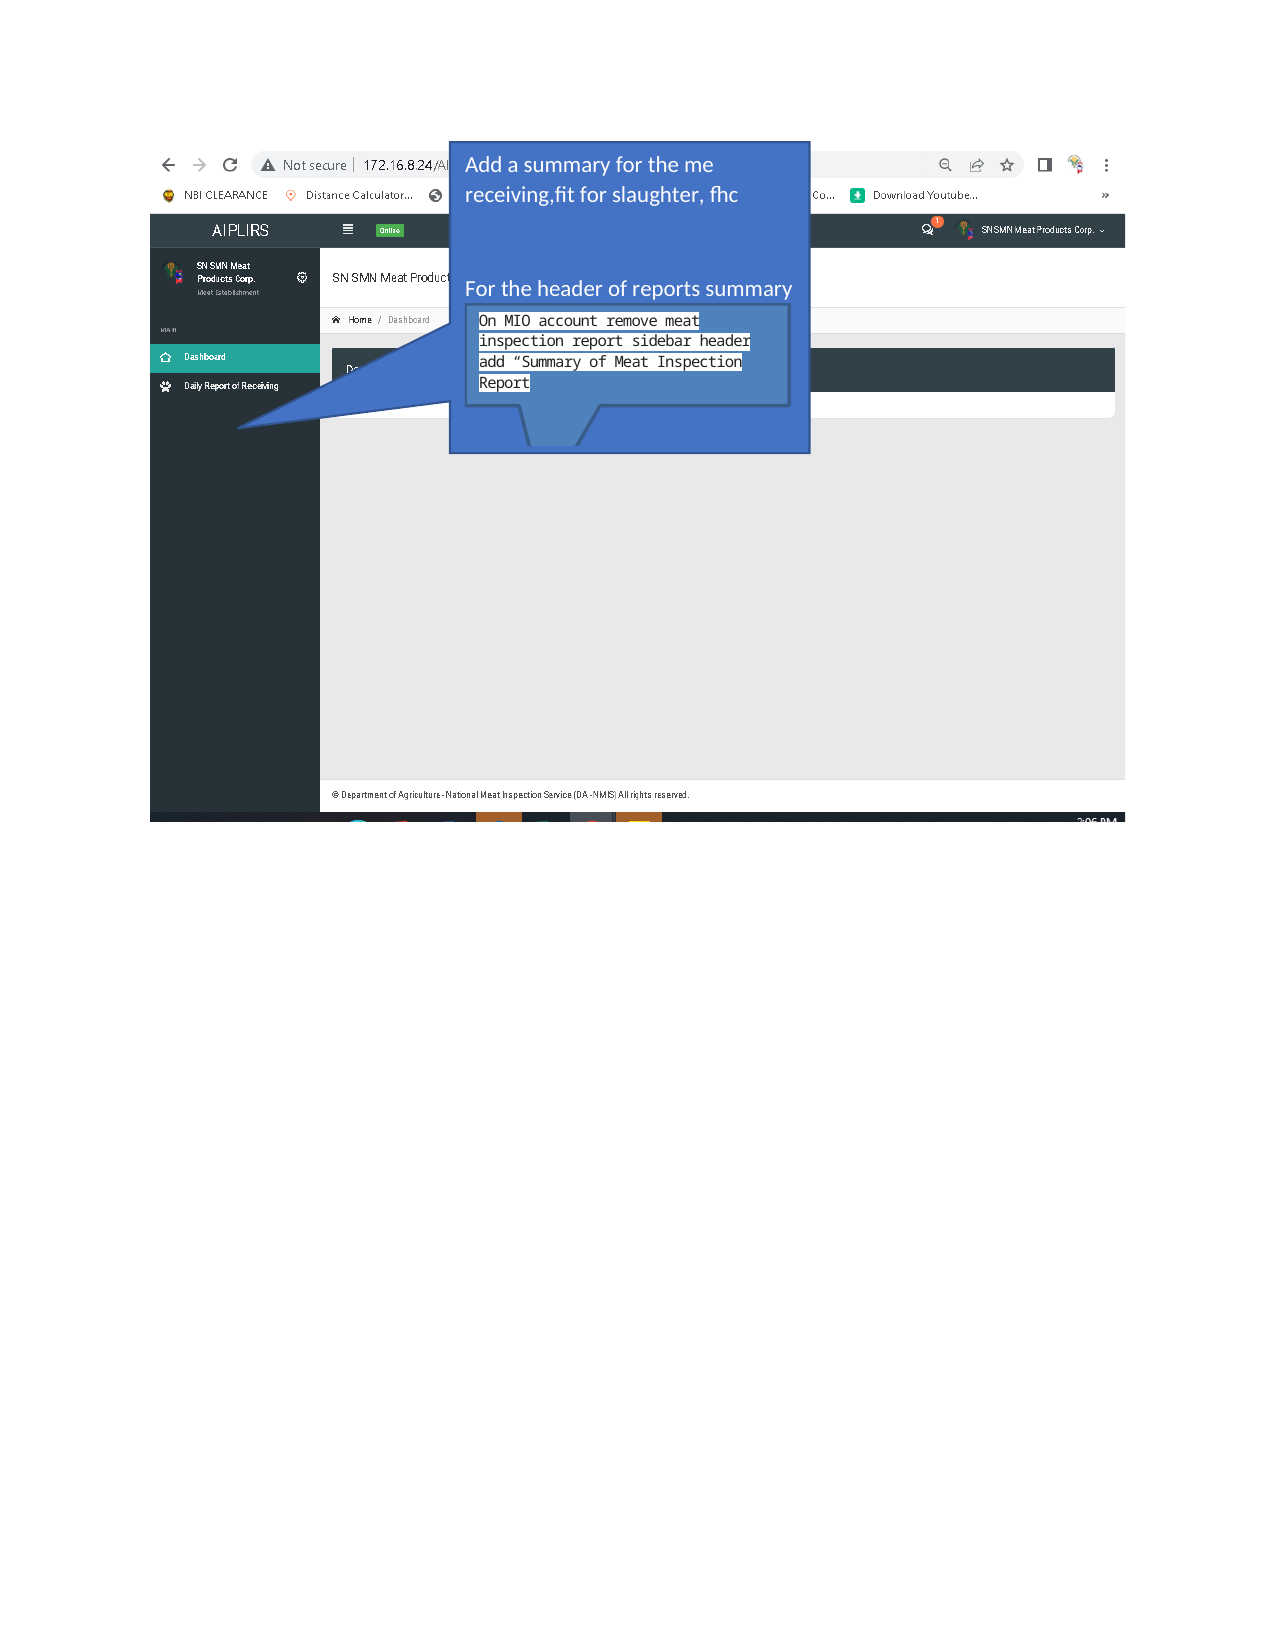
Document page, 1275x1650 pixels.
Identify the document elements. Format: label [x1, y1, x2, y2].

picture [150, 150, 1125, 822]
